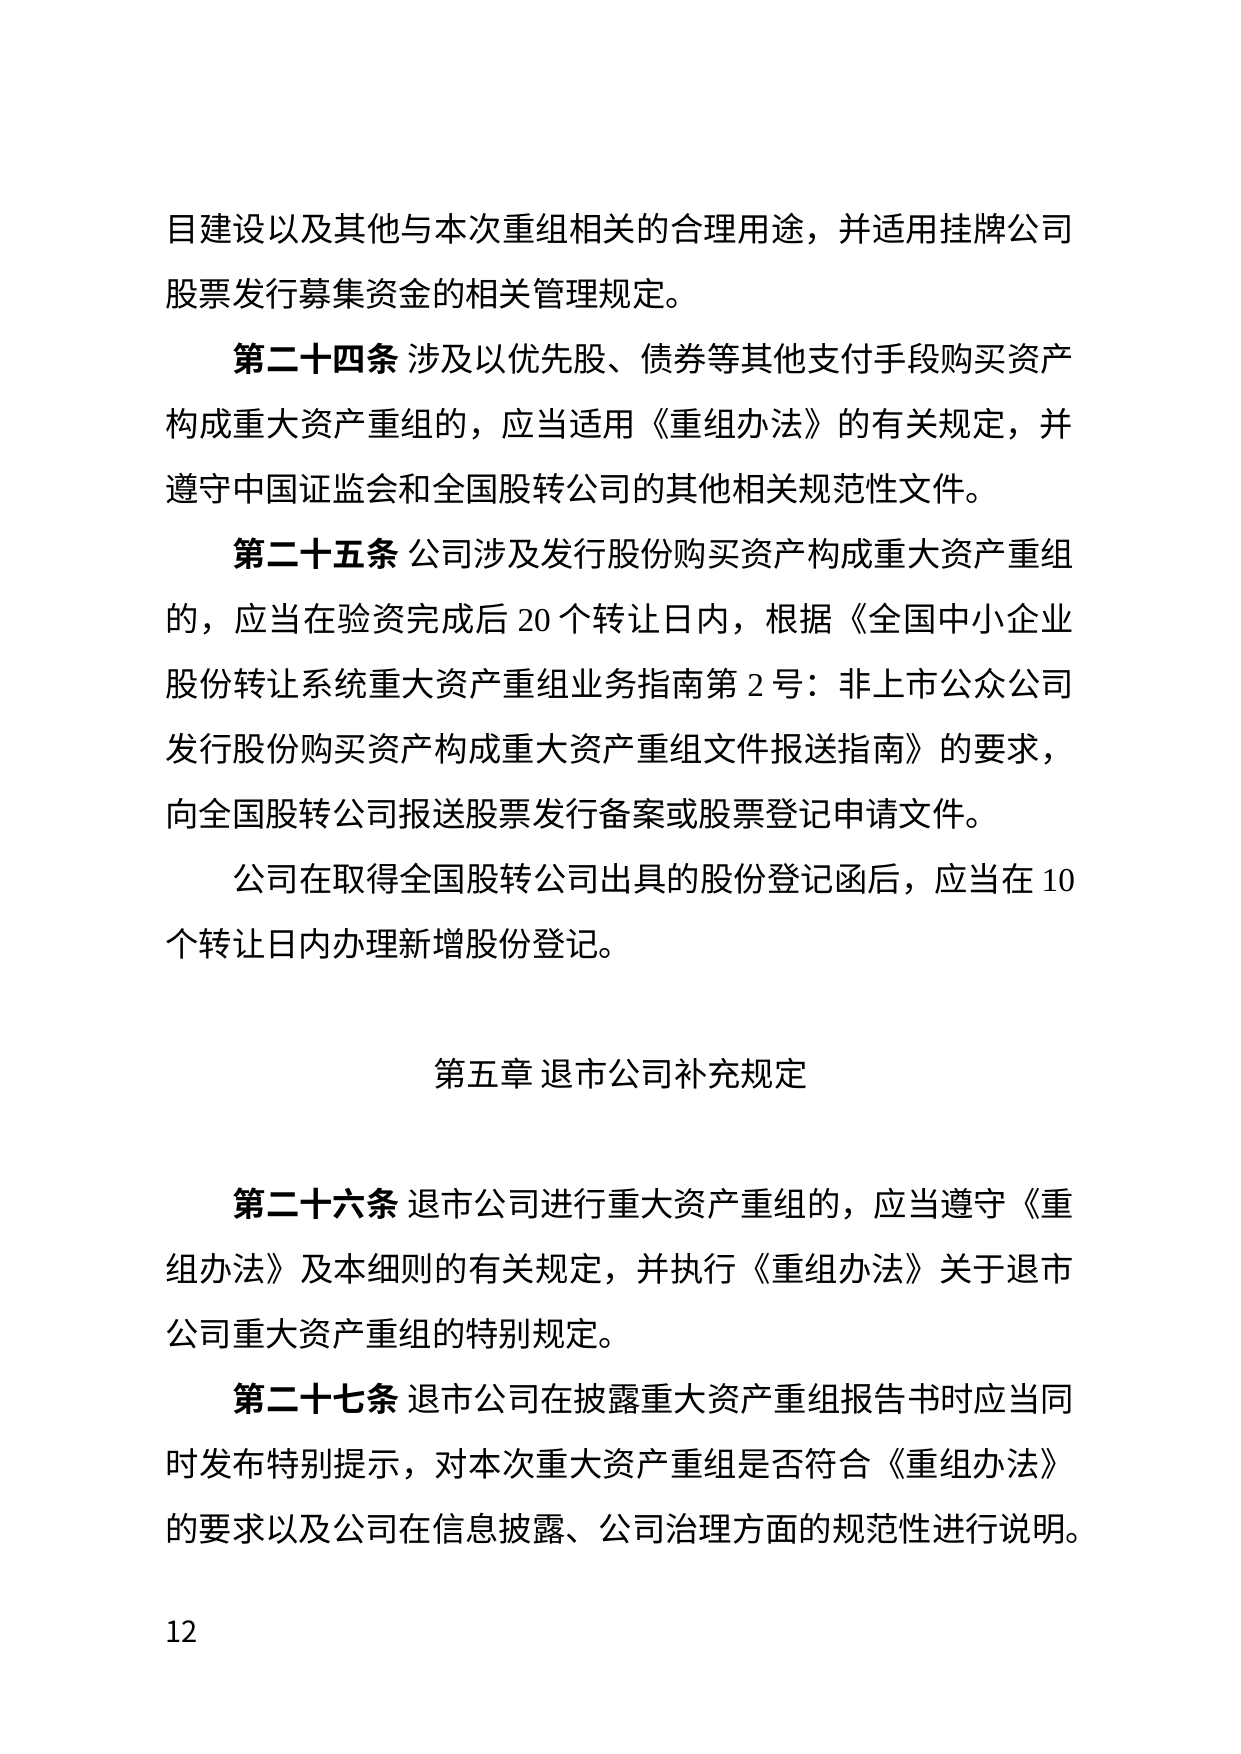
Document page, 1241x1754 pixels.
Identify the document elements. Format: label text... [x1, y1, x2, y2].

text 第二十五条 公司涉及发行股份购买资产构成重大资产重组的，应当在验资完成后20个转让日内，根据《全国中小企业股份转让系统重大资产重组业务指南第2号：非上市公众公司发行股份购买资产构成重大资产重组文件报送指南》的要求，向全国股转公司报送股票发行备案或股票登记申请文件。 [165, 519, 1075, 844]
text 第二十四条 涉及以优先股、债券等其他支付手段购买资产构成重大资产重组的，应当适用《重组办法》的有关规定，并遵守中国证监会和全国股转公司的其他相关规范性文件。 [165, 324, 1075, 519]
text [165, 194, 1075, 324]
text 公司在取得全国股转公司出具的股份登记函后，应当在10个转让日内办理新增股份登记。 [165, 844, 1075, 974]
text 第二十六条 退市公司进行重大资产重组的，应当遵守《重组办法》及本细则的有关规定，并执行《重组办法》关于退市公司重大资产重组的特别规定。 [165, 1169, 1075, 1364]
text 第五章 退市公司补充规定 [165, 1039, 1075, 1104]
text 第二十七条 退市公司在披露重大资产重组报告书时应当同时发布特别提示，对本次重大资产重组是否符合《重组办法》的要求以及公司在信息披露、公司治理方面的规范性进行说明。 [165, 1364, 1075, 1559]
